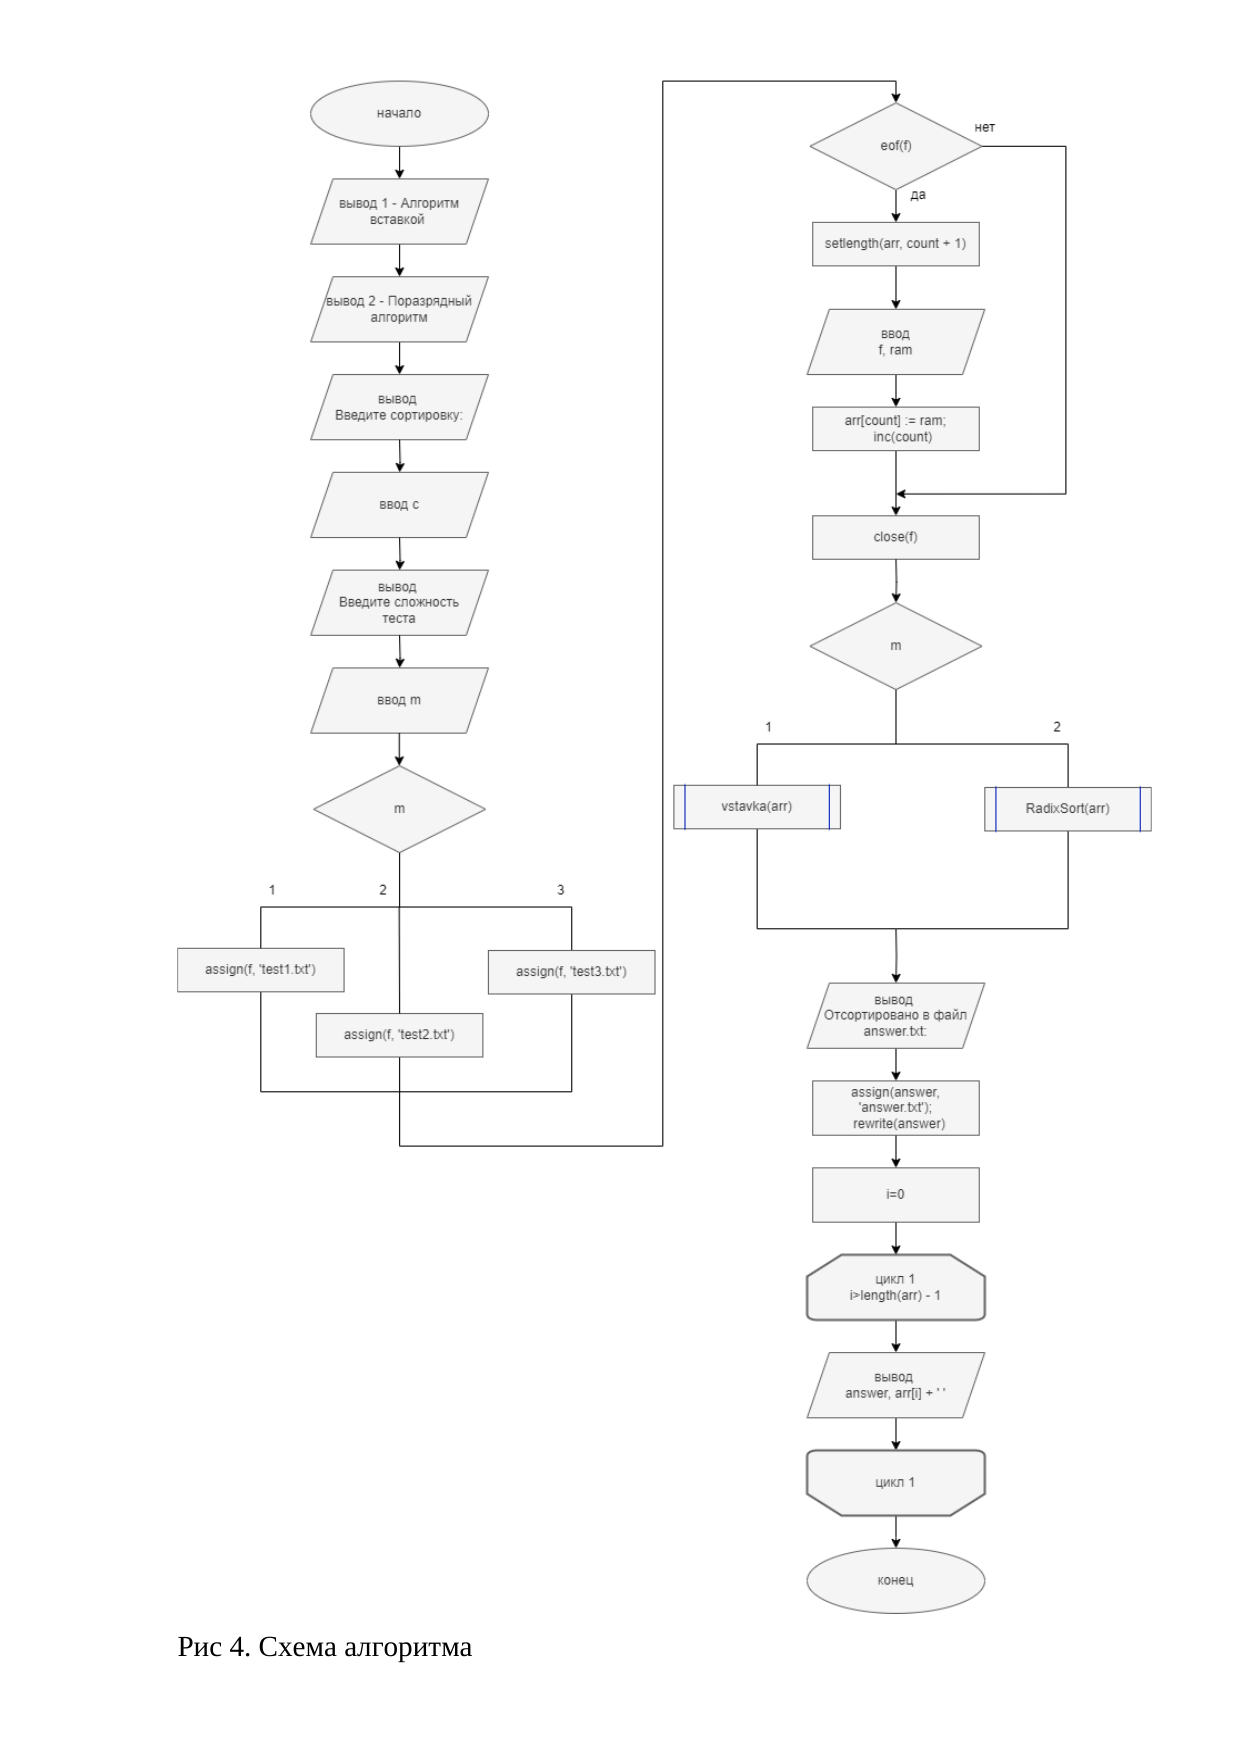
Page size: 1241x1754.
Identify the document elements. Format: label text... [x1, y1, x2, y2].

picture [177, 73, 1152, 1614]
text Рис 4. Схема алгоритма [177, 1629, 1152, 1663]
